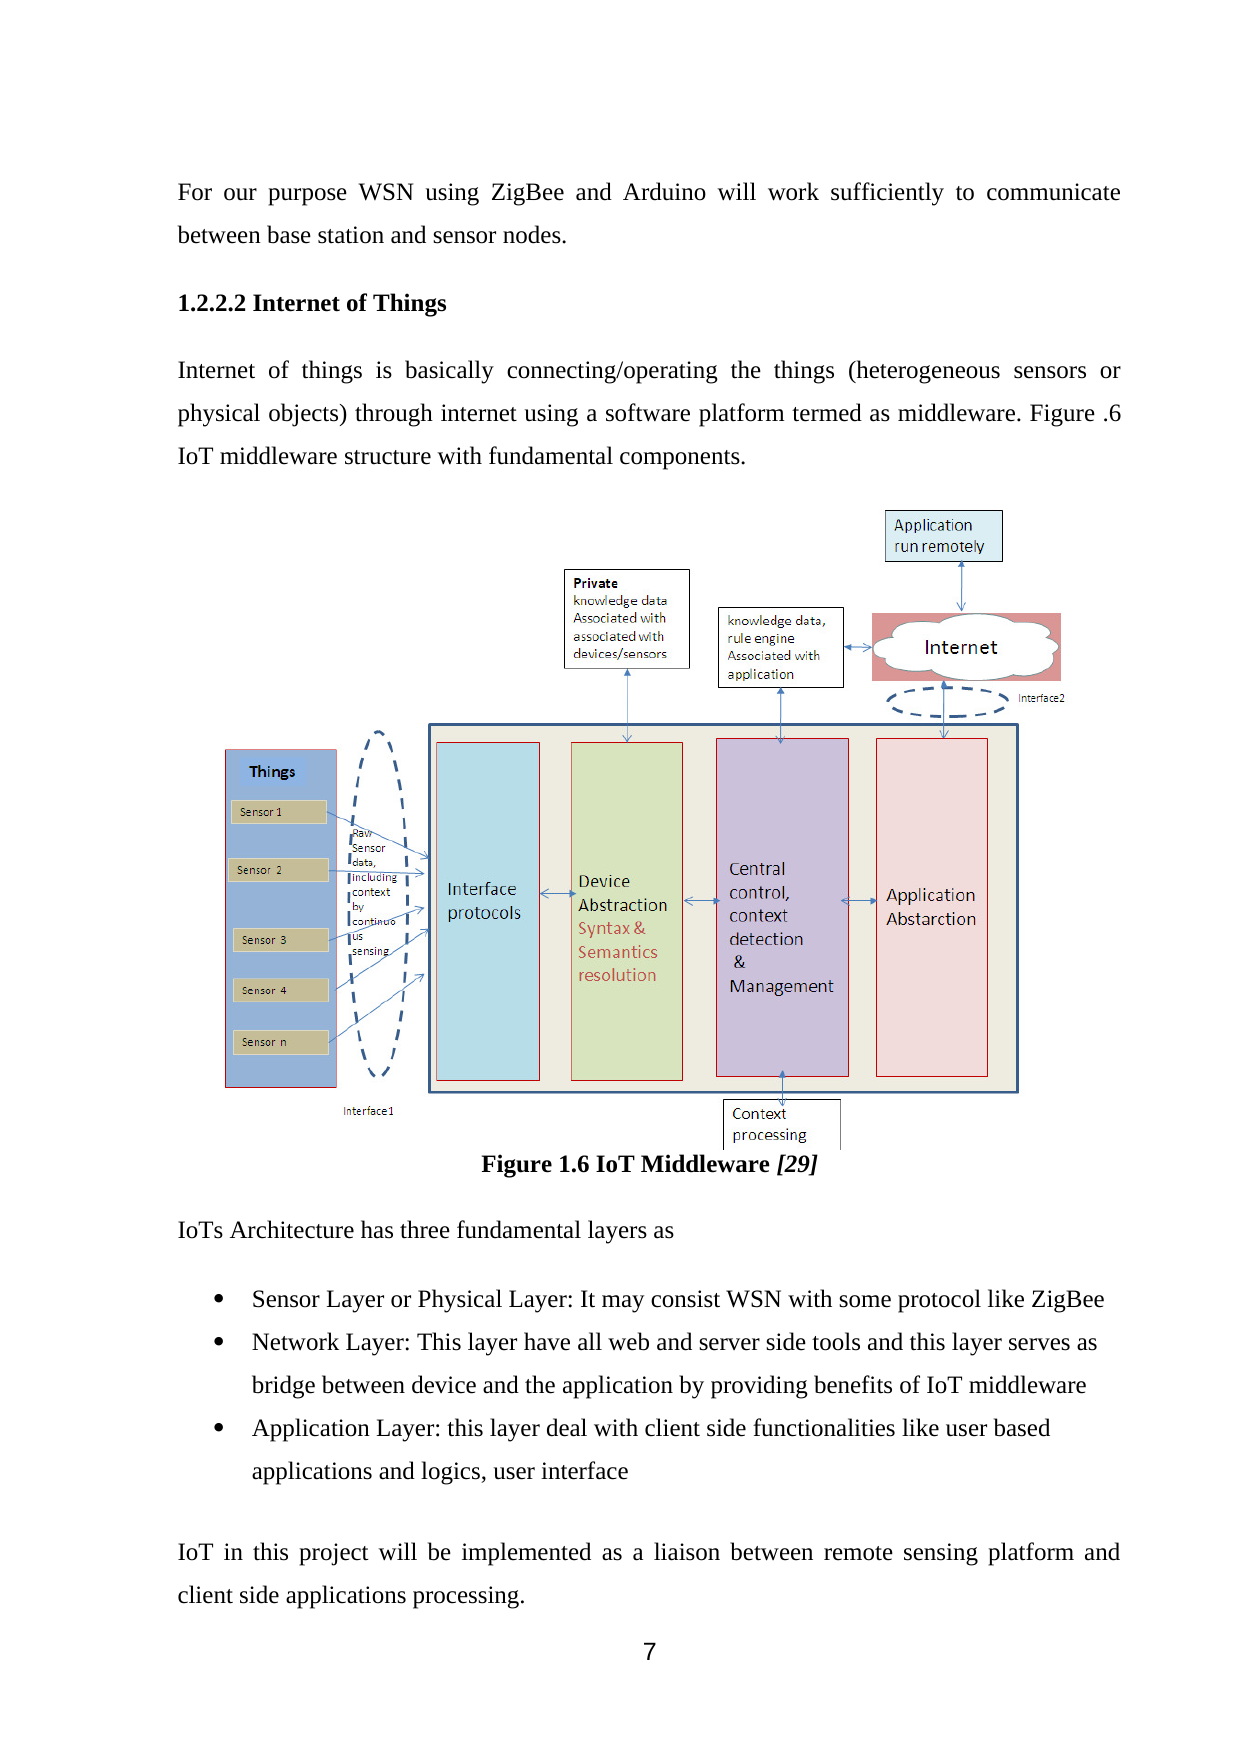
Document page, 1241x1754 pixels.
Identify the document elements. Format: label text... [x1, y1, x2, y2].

list Network Layer: This layer have all web and server side tools and this layer serves as bridge between device and the application by providing benefits of IoT middleware [214, 1327, 1122, 1399]
list Application Layer: this layer deal with client side functionalities like user based applications and logics, user interface [214, 1413, 1122, 1485]
text IoT in this project will be implemented as a liaison between remote sensing platform and client side applications processing. [177, 1537, 1122, 1609]
text IoTs Architecture has three fundamental layers as [177, 1216, 1122, 1244]
text For our purpose WSN using ZigBee and Arduino will work sufficiently to communicate between base station and sensor nodes. [177, 177, 1122, 249]
subtitle Internet of Things [177, 288, 1122, 317]
text Internet of things is basically connecting/operating the things (heterogeneous sensors or physical objects) through internet using a software platform termed as middleware. Figure .6 IoT middleware structure with fundamental components. [177, 355, 1122, 470]
text Figure 1.6 IoT Middleware [29] [177, 1149, 1122, 1178]
list Sensor Layer or Physical Layer: It may consist WSN with some protocol like ZigBee [214, 1284, 1122, 1312]
